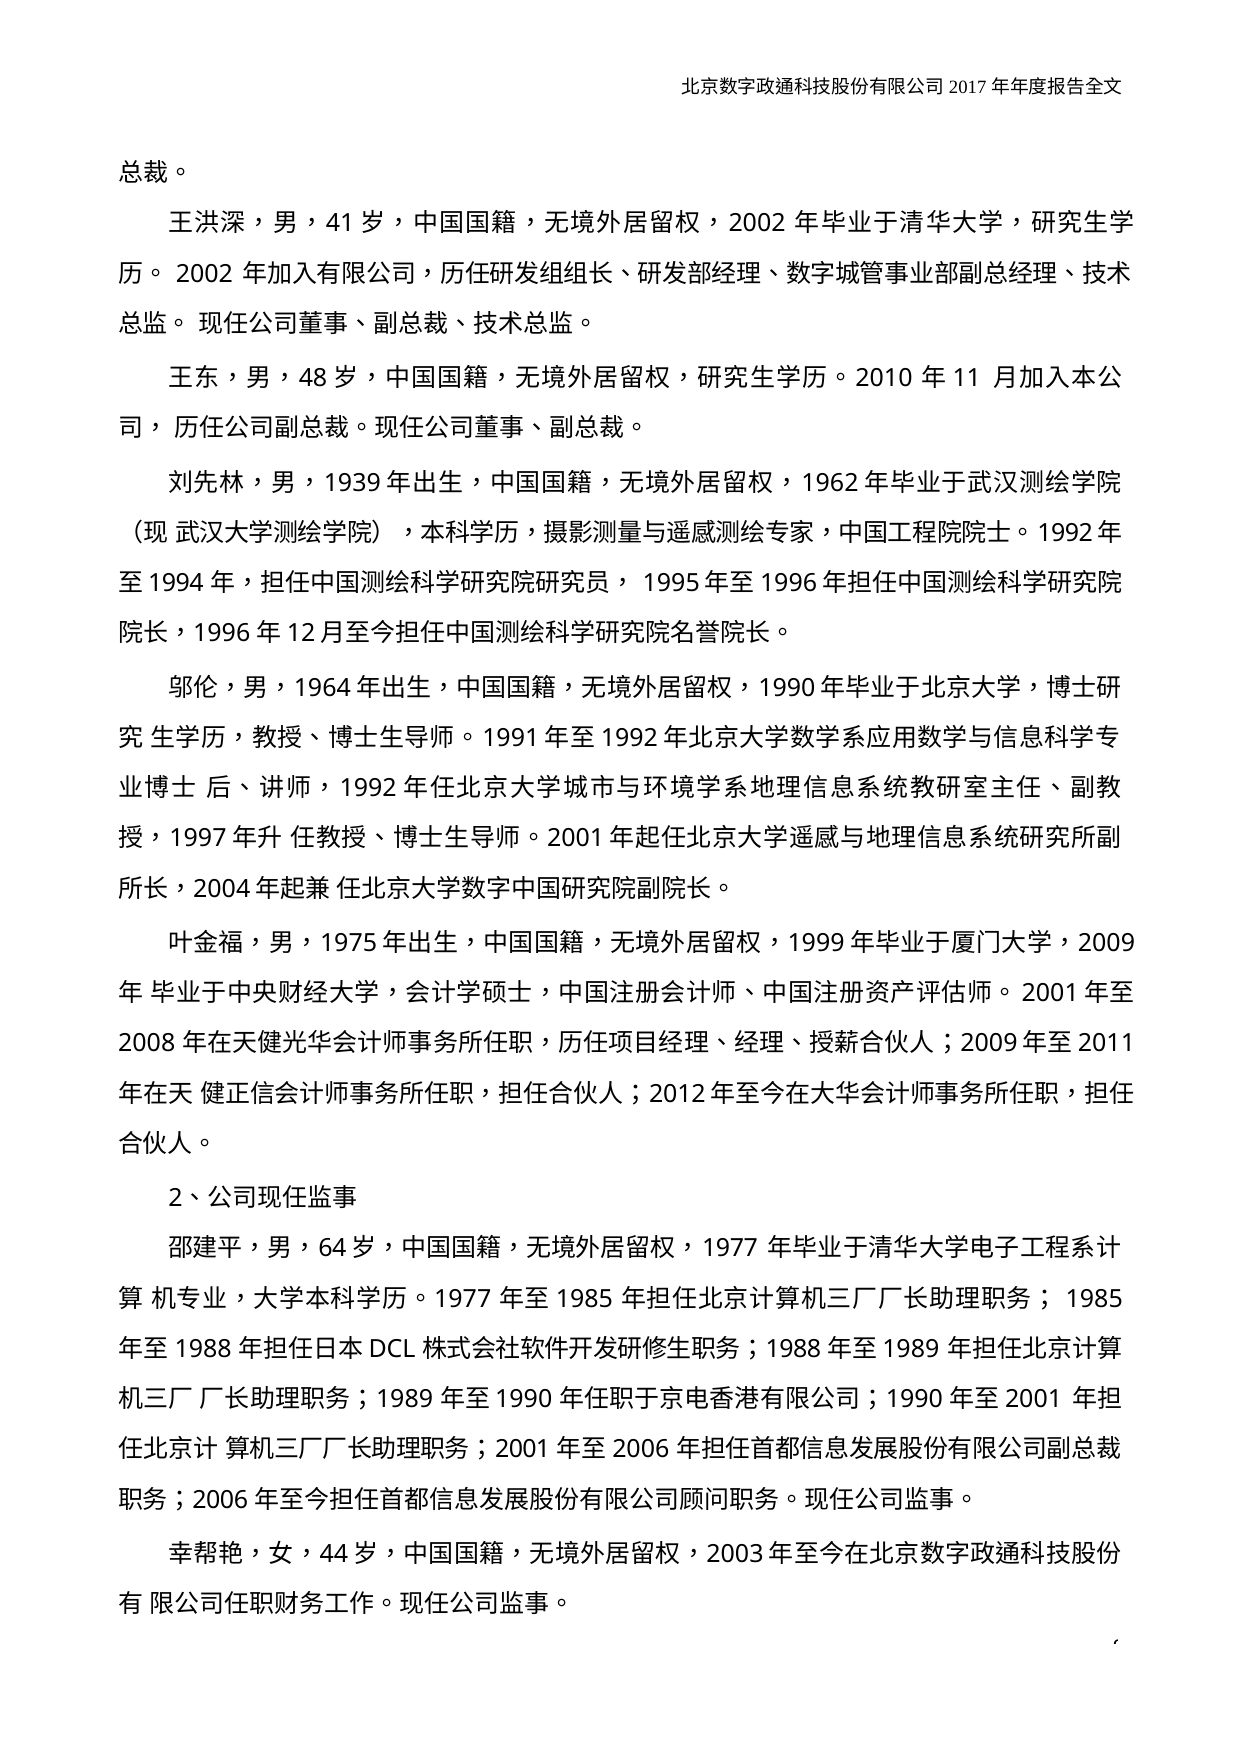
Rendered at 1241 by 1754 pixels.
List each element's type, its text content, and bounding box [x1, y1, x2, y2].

text 王东，男，48岁，中国国籍，无境外居留权，研究生学历。2010 年11 月加入本公司， 历任公司副总裁。现任公司董事、副总裁。 [118, 360, 1122, 444]
text 邵建平，男，64岁，中国国籍，无境外居留权，1977 年毕业于清华大学电子工程系计算 机专业，大学本科学历。1977 年至1985 年担任北京计算机三厂厂长助理职务； 1985 年至 1988 年担任日本DCL 株式会社软件开发研修生职务；1988 年至1989 年担任北京计算机三厂 厂长助理职务；1989 年至1990 年任职于京电香港有限公司；1990 年至2001 年担任北京计 算机三厂厂长助理职务；2001 年至2006 年担任首都信息发展股份有限公司副总裁职务；2006 年至今担任首都信息发展股份有限公司顾问职务。现任公司监事。 [118, 1230, 1122, 1516]
text 2、公司现任监事 [168, 1180, 1136, 1214]
text 幸帮艳，女，44岁，中国国籍，无境外居留权，2003年至今在北京数字政通科技股份有 限公司任职财务工作。现任公司监事。 [118, 1536, 1122, 1620]
text 邬伦，男，1964年出生，中国国籍，无境外居留权，1990年毕业于北京大学，博士研究 生学历，教授、博士生导师。1991年至1992年北京大学数学系应用数学与信息科学专业博士 后、讲师，1992年任北京大学城市与环境学系地理信息系统教研室主任、副教授，1997年升 任教授、博士生导师。2001年起任北京大学遥感与地理信息系统研究所副所长，2004年起兼 任北京大学数字中国研究院副院长。 [118, 669, 1122, 904]
text 王洪深，男，41岁，中国国籍，无境外居留权，2002 年毕业于清华大学，研究生学历。 2002 年加入有限公司，历任研发组组长、研发部经理、数字城管事业部副总经理、技术总监。 现任公司董事、副总裁、技术总监。 [118, 205, 1135, 340]
text 叶金福，男，1975年出生，中国国籍，无境外居留权，1999年毕业于厦门大学，2009年 毕业于中央财经大学，会计学硕士，中国注册会计师、中国注册资产评估师。2001年至2008 年在天健光华会计师事务所任职，历任项目经理、经理、授薪合伙人；2009年至2011年在天 健正信会计师事务所任职，担任合伙人；2012年至今在大华会计师事务所任职，担任合伙人。 [118, 924, 1135, 1160]
text 总裁。 [118, 155, 1136, 189]
text 刘先林，男，1939年出生，中国国籍，无境外居留权，1962年毕业于武汉测绘学院（现 武汉大学测绘学院），本科学历，摄影测量与遥感测绘专家，中国工程院院士。1992年至1994 年，担任中国测绘科学研究院研究员， 1995年至1996年担任中国测绘科学研究院院长，1996 年12月至今担任中国测绘科学研究院名誉院长。 [118, 464, 1123, 649]
